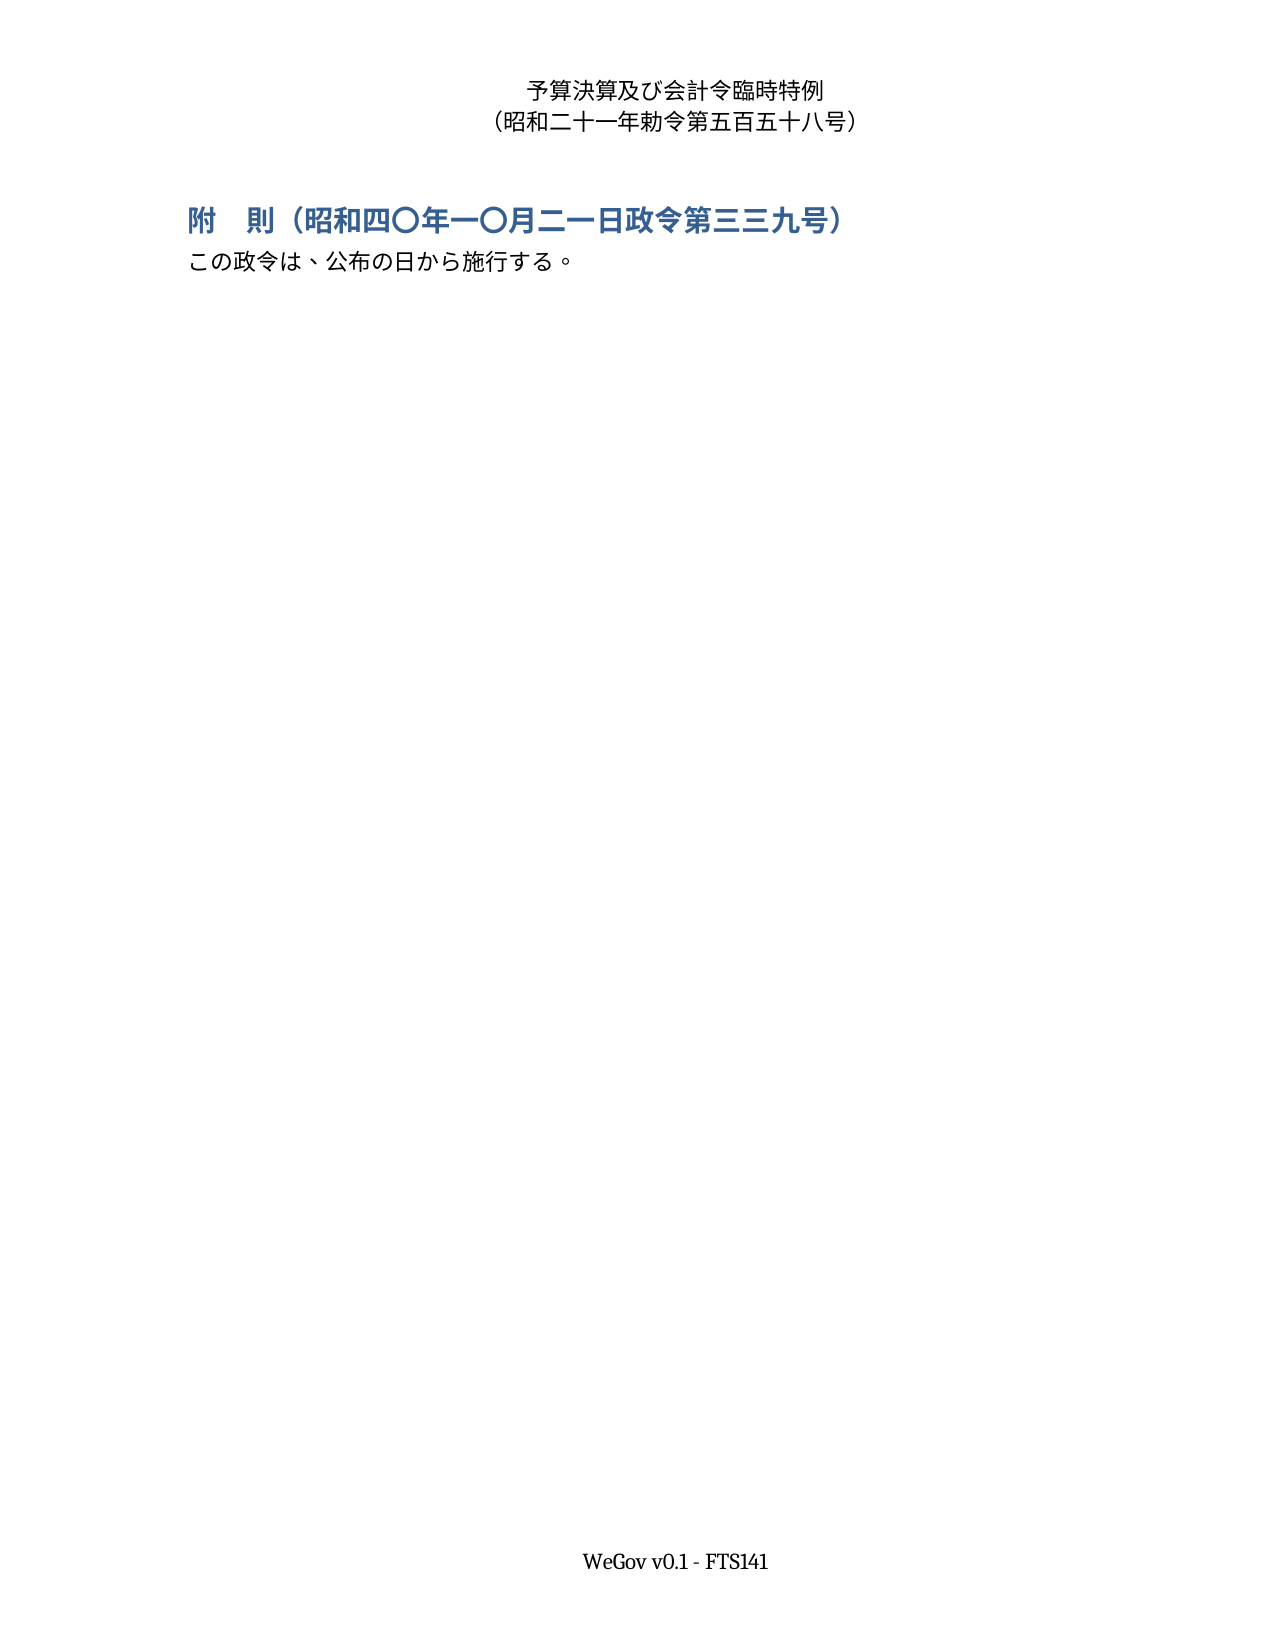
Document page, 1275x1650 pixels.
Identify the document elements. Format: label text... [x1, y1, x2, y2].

text この政令は、公布の日から施行する。 [187, 246, 1087, 277]
subtitle 附 則（昭和四〇年一〇月二一日政令第三三九号） [187, 200, 1087, 240]
